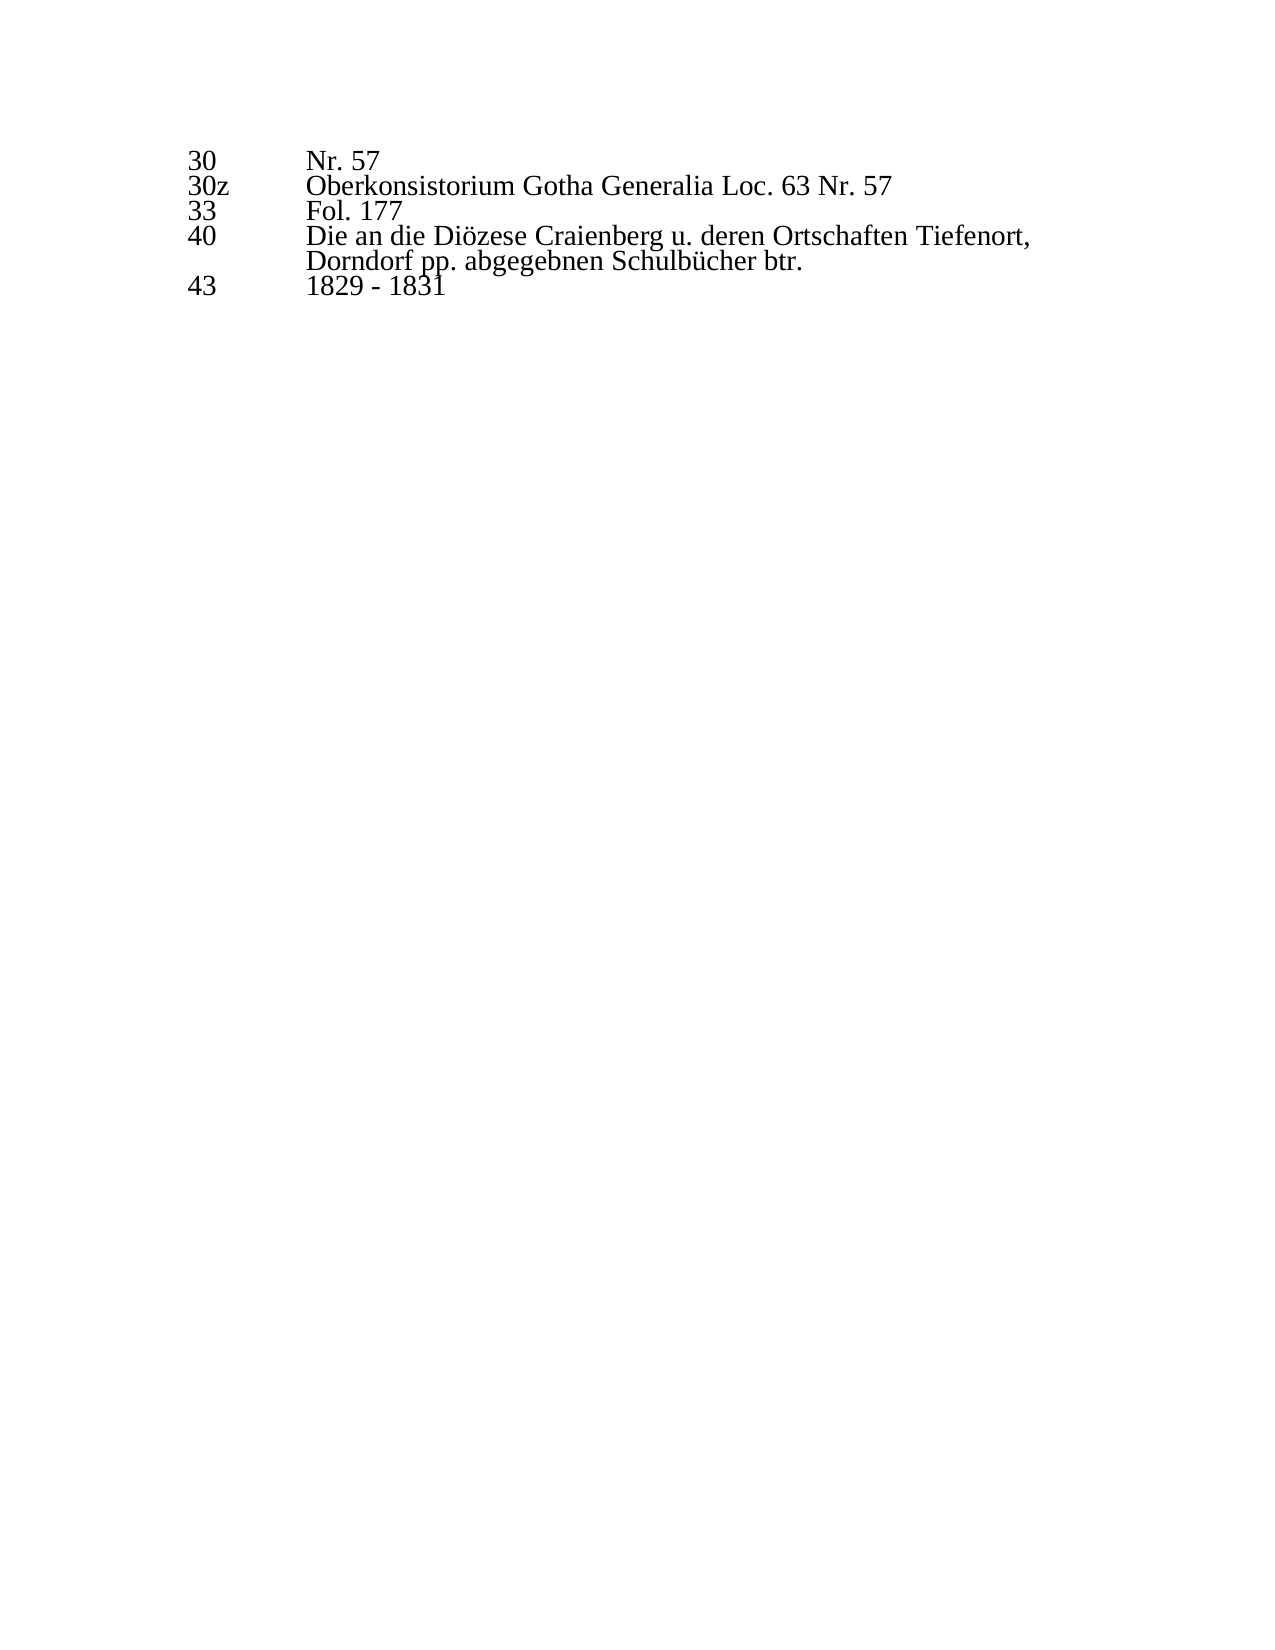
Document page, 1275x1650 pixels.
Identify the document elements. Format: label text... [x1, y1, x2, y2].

text 30 Nr. 57 [187, 150, 1087, 175]
text 33 Fol. 177 [187, 200, 1087, 225]
text 40 Die an die o[2{Diözese} 1{Craienberg}]o u. deren Ortschaften o[Tiefenort]o, o[Dorndorf]o pp. abgegebnen s[Schulbücher]s btr. [187, 225, 1087, 275]
text 30z Oberkonsistorium Gotha Generalia Loc. 63 Nr. 57 [187, 175, 1087, 200]
text 43 1829 - 1831 [187, 275, 1087, 300]
